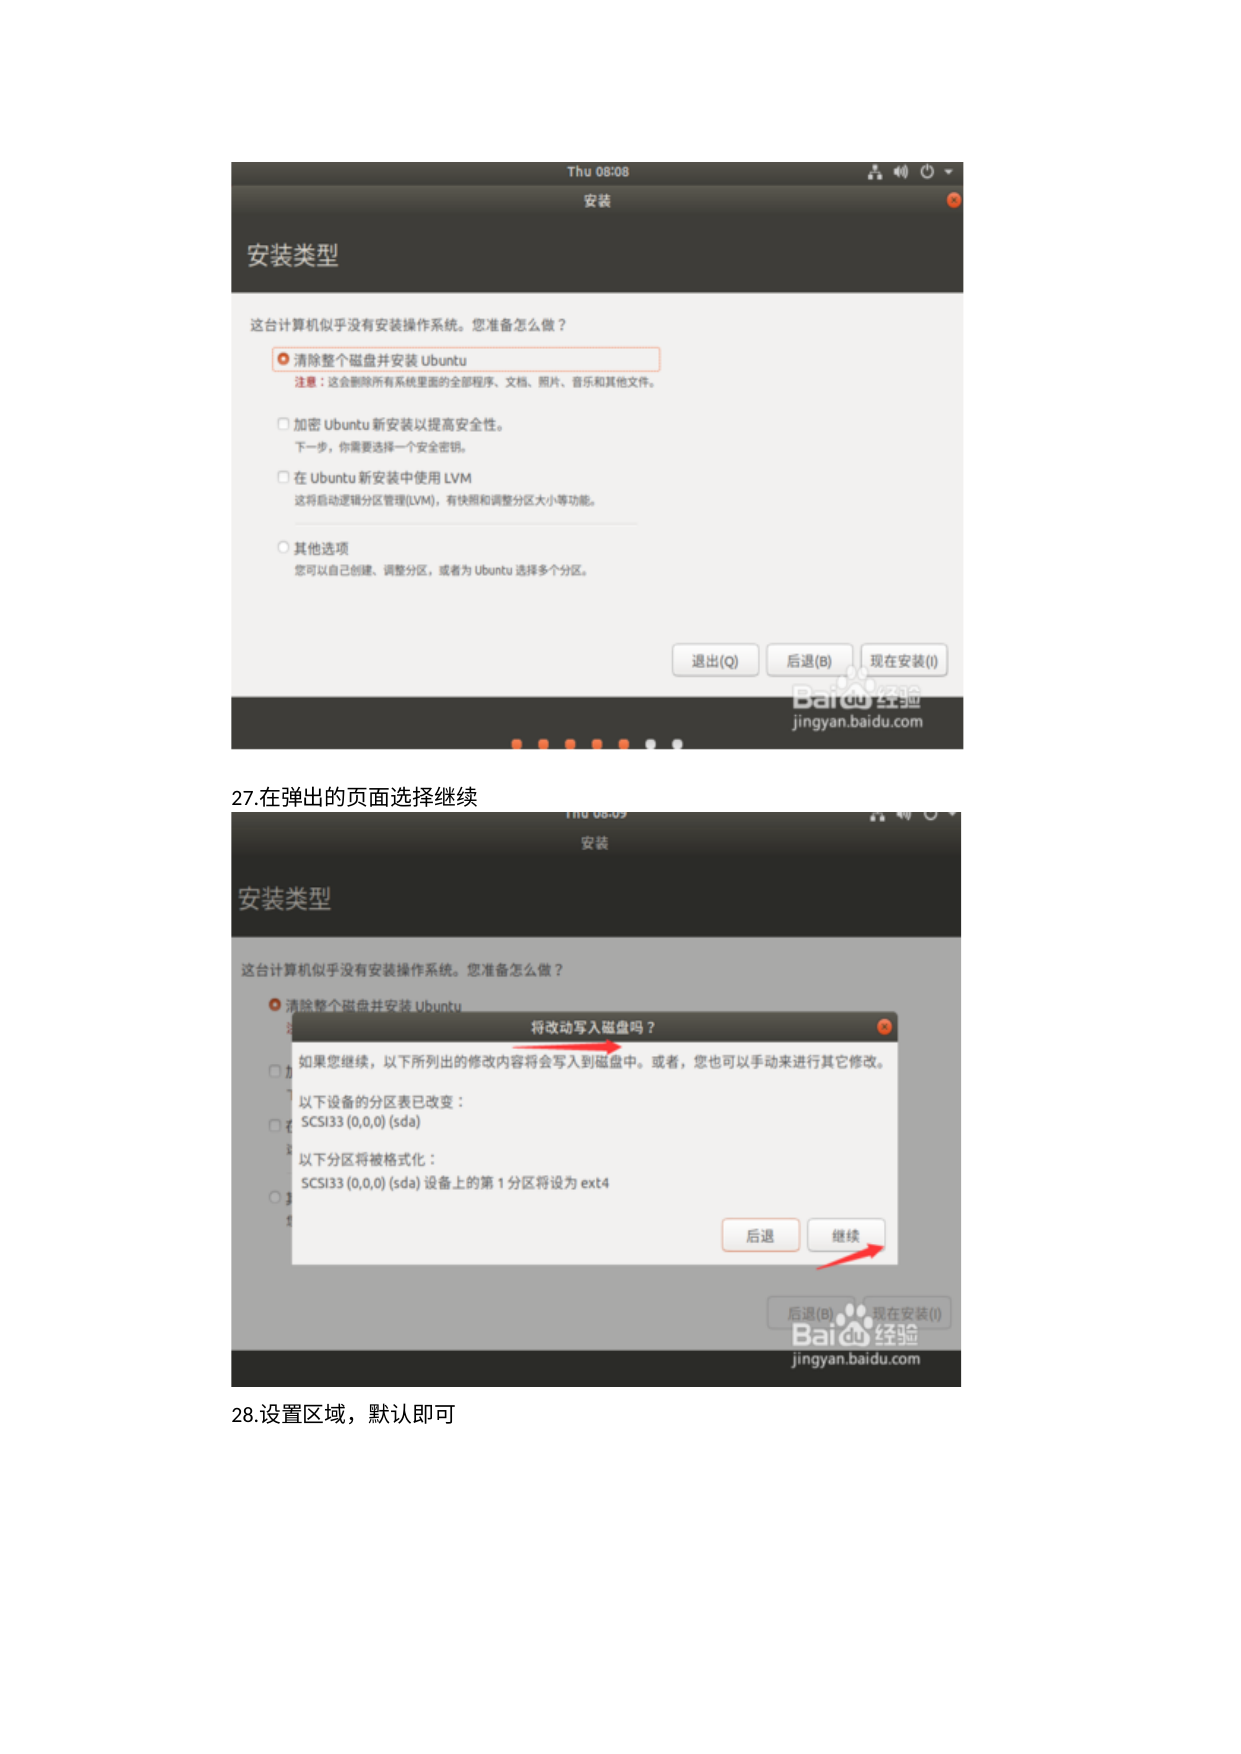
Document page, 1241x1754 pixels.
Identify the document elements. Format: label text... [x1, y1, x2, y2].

picture [231, 812, 962, 1387]
list 27.在弹出的页面选择继续 [187, 779, 1053, 812]
picture [231, 162, 965, 751]
list 28.设置区域，默认即可 [187, 1397, 1053, 1429]
